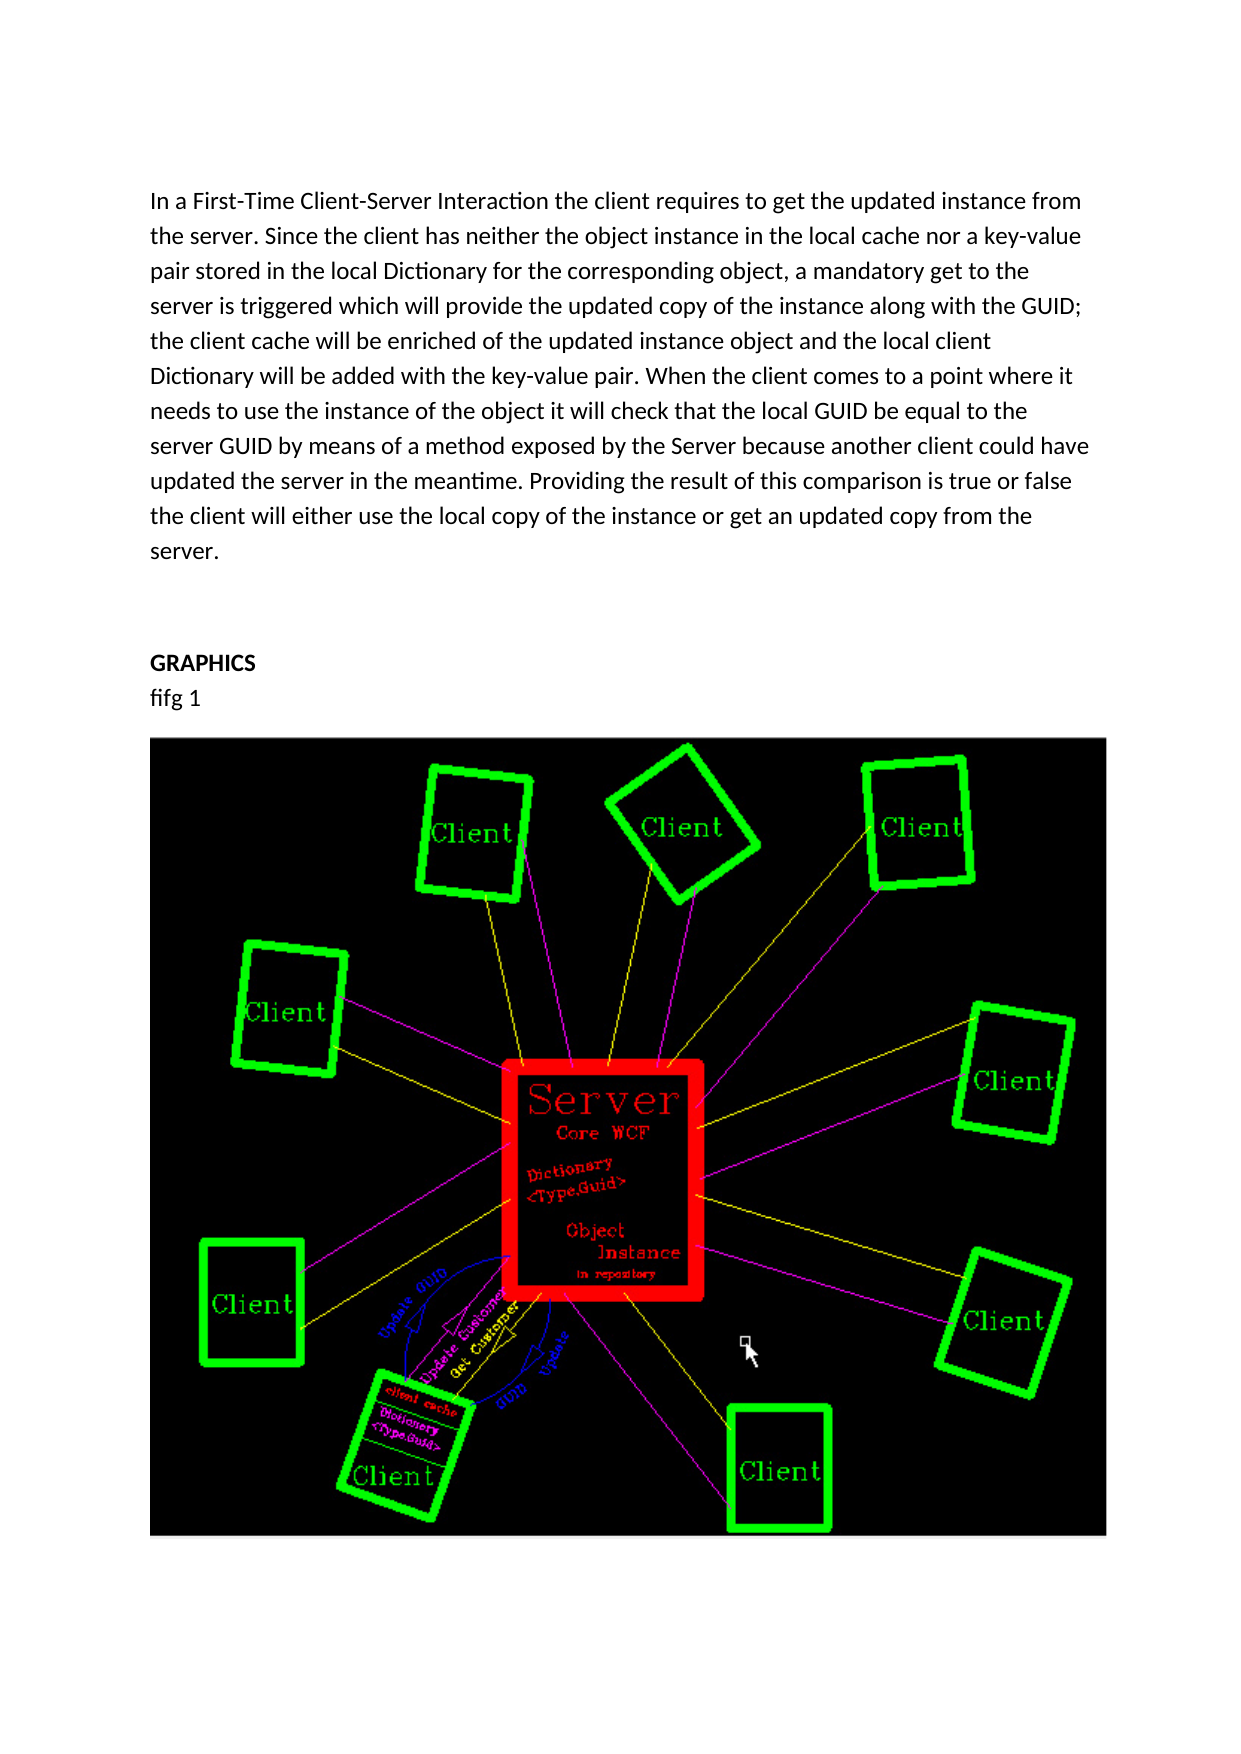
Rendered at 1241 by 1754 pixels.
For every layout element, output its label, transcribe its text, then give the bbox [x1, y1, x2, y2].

text GRAPHICS fifg 1 [150, 647, 1090, 712]
picture [150, 737, 1107, 1539]
